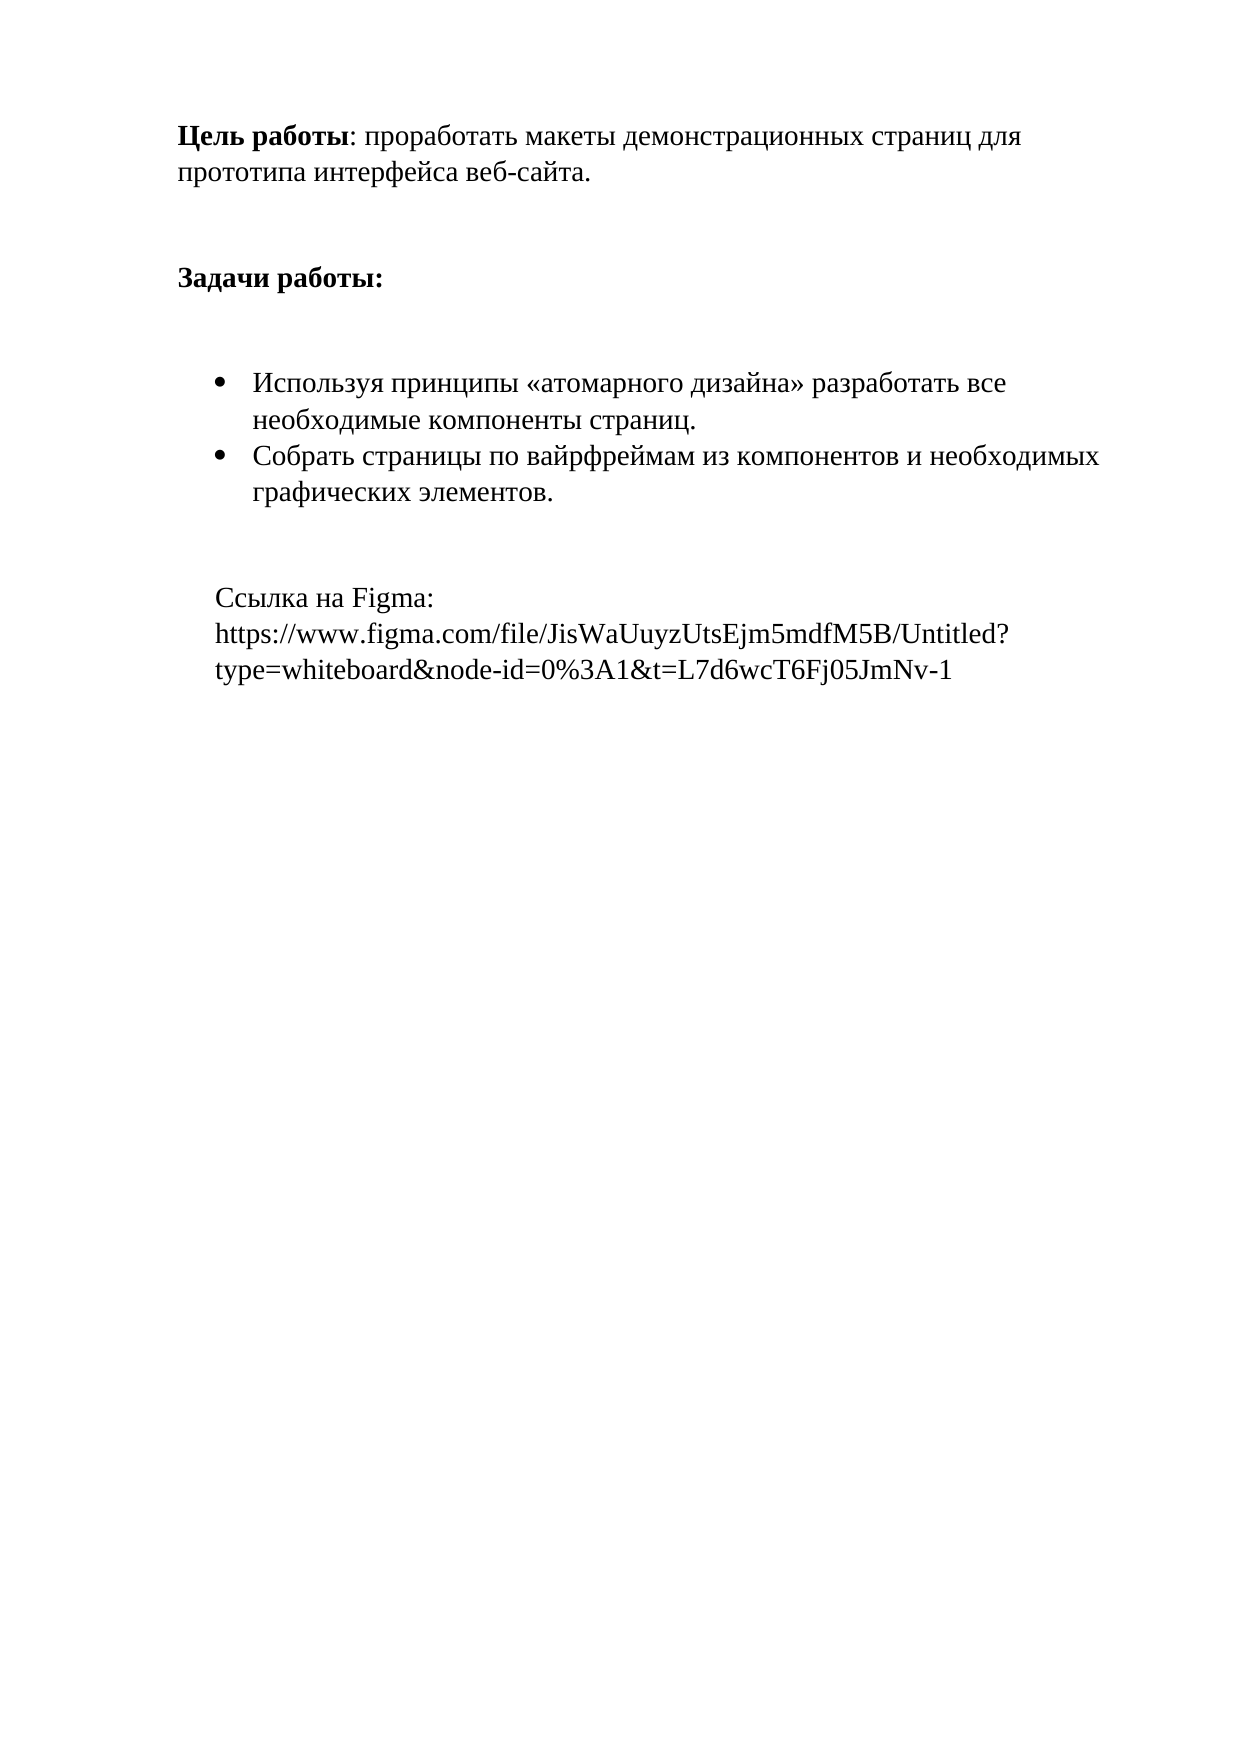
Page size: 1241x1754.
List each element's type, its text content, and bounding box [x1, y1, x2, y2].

list Собрать страницы по вайрфреймам из компонентов и необходимых графических элементов. [215, 438, 1152, 508]
text Ссылка на Figma: https://www.figma.com/file/JisWaUuyzUtsEjm5mdfM5B/Untitled?type=whiteboard&node-id=0%3A1&t=L7d6wcT6Fj05JmNv-1 [215, 580, 1152, 686]
text Задачи работы: [177, 260, 1152, 293]
list Используя принципы «атомарного дизайна» разработать все необходимые компоненты страниц. [215, 366, 1152, 435]
text Цель работы: проработать макеты демонстрационных страниц для прототипа интерфейса веб-сайта. [177, 118, 1152, 188]
